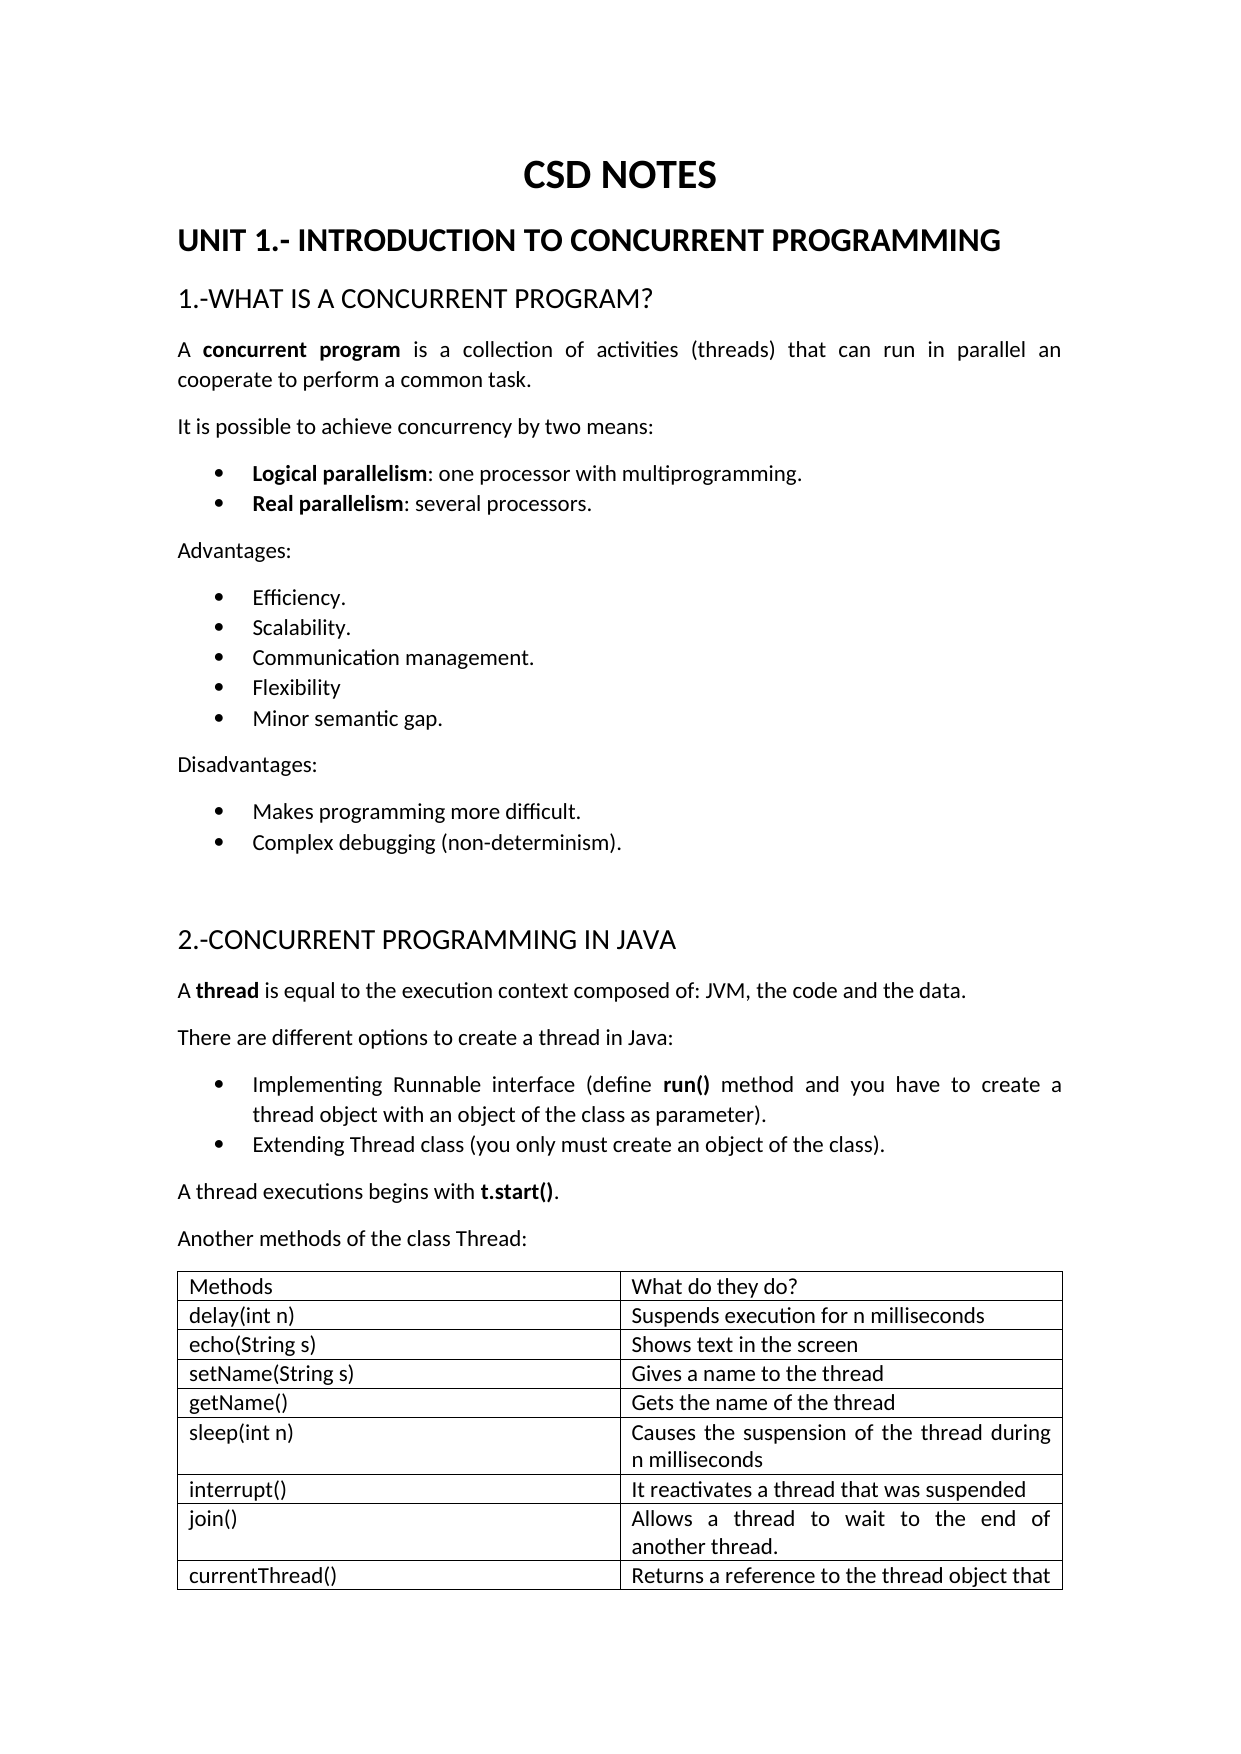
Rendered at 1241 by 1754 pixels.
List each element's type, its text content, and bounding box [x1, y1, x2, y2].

list Efficiency. [215, 583, 1063, 611]
text 2.-CONCURRENT PROGRAMMING IN JAVA [177, 921, 1063, 957]
text Disadvantages: [177, 751, 1063, 778]
text Advantages: [177, 536, 1063, 564]
list Scalability. [215, 613, 1063, 641]
table_cell echo(String s) [178, 1330, 620, 1358]
table_cell join() [178, 1504, 620, 1560]
text There are different options to create a thread in Java: [177, 1023, 1063, 1051]
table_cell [621, 1561, 1062, 1589]
text UNIT 1.- INTRODUCTION TO CONCURRENT PROGRAMMING [177, 219, 1063, 260]
table_header What do they do? [621, 1272, 1062, 1300]
list Logical parallelism: one processor with multiprogramming. [215, 459, 1063, 487]
list Communication management. [215, 643, 1063, 671]
text Another methods of the class Thread: [177, 1224, 1063, 1252]
table_cell It reactivates a thread that was suspended [621, 1475, 1062, 1503]
table_cell sleep(int n) [178, 1418, 620, 1474]
table_cell delay(int n) [178, 1301, 620, 1329]
table_cell interrupt() [178, 1475, 620, 1503]
text 1.-WHAT IS A CONCURRENT PROGRAM? [177, 280, 1063, 315]
text A thread is equal to the execution context composed of: JVM, the code and the data. [177, 976, 1063, 1004]
table_cell setName(String s) [178, 1360, 620, 1387]
table_cell Gives a name to the thread [621, 1360, 1062, 1387]
text CSD NOTES [177, 148, 1063, 198]
table_cell Shows text in the screen [621, 1330, 1062, 1358]
list Flexibility [215, 673, 1063, 701]
text It is possible to achieve concurrency by two means: [177, 412, 1063, 440]
text A thread executions begins with t.start(). [177, 1177, 1063, 1206]
list Makes programming more difficult. [215, 797, 1063, 825]
table_cell Causes the suspension of the thread during n milliseconds [621, 1418, 1062, 1474]
list Real parallelism: several processors. [215, 489, 1063, 517]
table_header Methods [178, 1272, 620, 1300]
table_cell Suspends execution for n milliseconds [621, 1301, 1062, 1329]
text A concurrent program is a collection of activities (threads) that can run in parallel an cooperate to perform a common task. [177, 335, 1063, 393]
table_cell getName() [178, 1389, 620, 1417]
list Complex debugging (non-determinism). [215, 828, 1063, 856]
table_cell currentThread() [178, 1561, 620, 1589]
list Extending Thread class (you only must create an object of the class). [215, 1131, 1063, 1159]
list Minor semantic gap. [215, 704, 1063, 732]
list Implementing Runnable interface (define run() method and you have to create a thread object with an object of the class as parameter). [215, 1070, 1063, 1128]
table_cell Allows a thread to wait to the end of another thread. [621, 1504, 1062, 1560]
table_cell Gets the name of the thread [621, 1389, 1062, 1417]
